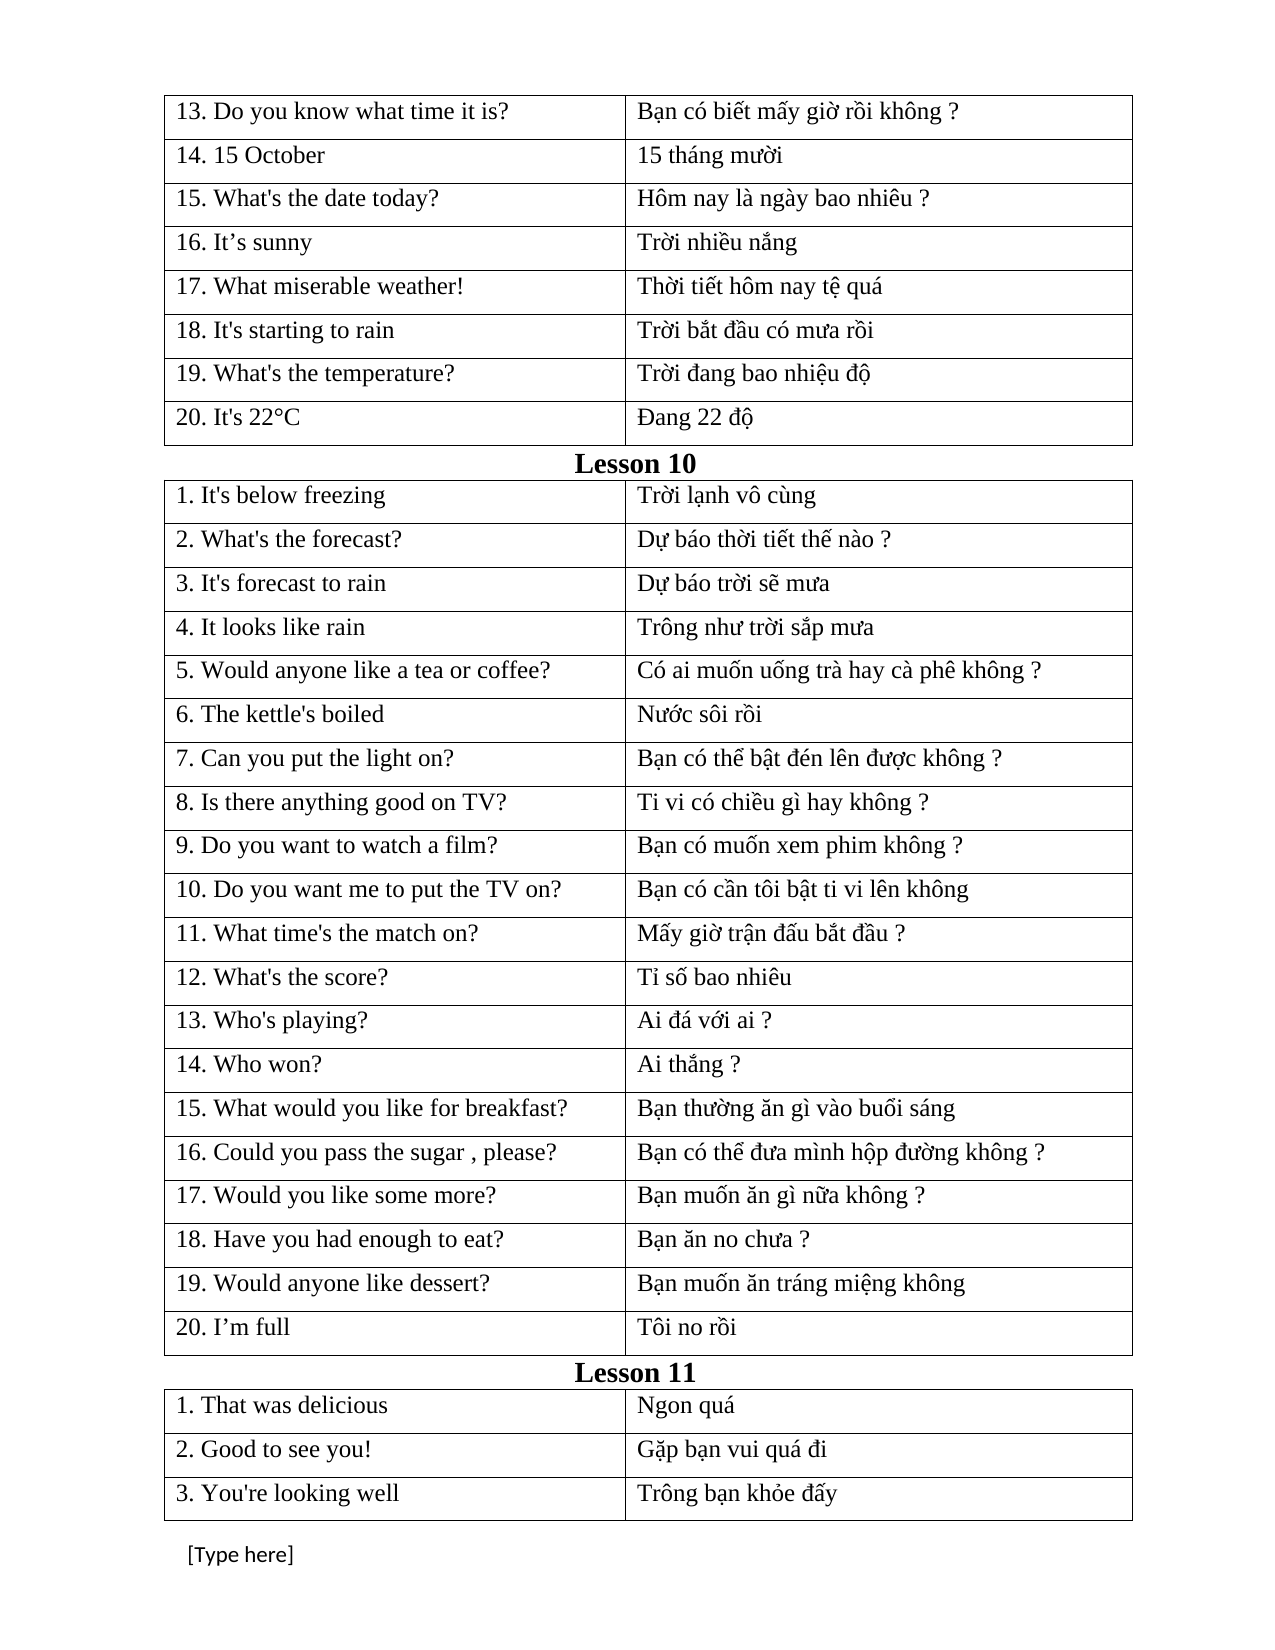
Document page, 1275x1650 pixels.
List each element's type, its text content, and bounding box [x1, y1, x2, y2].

table_cell Có ai muốn uống trà hay cà phê không ? [626, 656, 1132, 698]
table_cell 9. Do you want to watch a film? [165, 831, 625, 873]
table_cell 19. Would anyone like dessert? [165, 1268, 625, 1311]
table_cell 14. Who won? [165, 1049, 625, 1092]
table_cell 16. Could you pass the sugar , please? [165, 1137, 625, 1179]
table_cell 13. Who's playing? [165, 1006, 625, 1048]
table_cell Đang 22 độ [626, 402, 1132, 445]
table_cell 17. What miserable weather! [165, 271, 625, 314]
table_cell 19. What's the temperature? [165, 359, 625, 401]
table_cell 16. It’s sunny [165, 227, 625, 270]
table_cell Nước sôi rồi [626, 699, 1132, 742]
table_cell Trời nhiều nắng [626, 227, 1132, 270]
table_cell Ti vi có chiều gì hay không ? [626, 787, 1132, 829]
table_cell Bạn có biết mấy giờ rồi không ? [626, 96, 1132, 139]
table_cell 12. What's the score? [165, 962, 625, 1004]
table_cell Bạn thường ăn gì vào buổi sáng [626, 1093, 1132, 1136]
table_header Ngon quá [626, 1390, 1132, 1433]
table_cell Bạn muốn ăn tráng miệng không [626, 1268, 1132, 1311]
table_cell 8. Is there anything good on TV? [165, 787, 625, 829]
table_cell 14. 15 October [165, 140, 625, 182]
table_cell Bạn có muốn xem phim không ? [626, 831, 1132, 873]
table_cell Bạn muốn ăn gì nữa không ? [626, 1181, 1132, 1223]
table_cell 18. It's starting to rain [165, 315, 625, 357]
table_cell Bạn ăn no chưa ? [626, 1224, 1132, 1267]
table_cell 3. It's forecast to rain [165, 568, 625, 611]
table_cell Hôm nay là ngày bao nhiêu ? [626, 184, 1132, 226]
text Lesson 10 [574, 446, 896, 479]
table_cell Bạn có thể đưa mình hộp đường không ? [626, 1137, 1132, 1179]
table_cell 17. Would you like some more? [165, 1181, 625, 1223]
table_cell Dự báo thời tiết thế nào ? [626, 524, 1132, 567]
table_cell 13. Do you know what time it is? [165, 96, 625, 139]
table_cell Trời đang bao nhiệu độ [626, 359, 1132, 401]
table_cell Bạn có cần tôi bật ti vi lên không [626, 874, 1132, 917]
table_cell Dự báo trời sẽ mưa [626, 568, 1132, 611]
table_header 1. It's below freezing [165, 481, 625, 523]
table_cell Gặp bạn vui quá đi [626, 1434, 1132, 1477]
table_cell 10. Do you want me to put the TV on? [165, 874, 625, 917]
table_cell Tôi no rồi [626, 1312, 1132, 1354]
table_header 1. That was delicious [165, 1390, 625, 1433]
table_cell 20. It's 22°C [165, 402, 625, 445]
table_cell 3. You're looking well [165, 1478, 625, 1520]
table_cell 6. The kettle's boiled [165, 699, 625, 742]
table_cell Trời bắt đầu có mưa rồi [626, 315, 1132, 357]
table_cell 20. I’m full [165, 1312, 625, 1354]
table_cell 2. What's the forecast? [165, 524, 625, 567]
table_cell 15. What's the date today? [165, 184, 625, 226]
text Lesson 11 [574, 1356, 896, 1389]
table_cell 7. Can you put the light on? [165, 743, 625, 786]
table_cell Thời tiết hôm nay tệ quá [626, 271, 1132, 314]
table_header Trời lạnh vô cùng [626, 481, 1132, 523]
table_cell 2. Good to see you! [165, 1434, 625, 1477]
table_cell 11. What time's the match on? [165, 918, 625, 961]
table_cell Bạn có thể bật đén lên được không ? [626, 743, 1132, 786]
table_cell Trông như trời sắp mưa [626, 612, 1132, 654]
table_cell Tỉ số bao nhiêu [626, 962, 1132, 1004]
table_cell Trông bạn khỏe đấy [626, 1478, 1132, 1520]
table_cell Mấy giờ trận đấu bắt đầu ? [626, 918, 1132, 961]
table_cell 15. What would you like for breakfast? [165, 1093, 625, 1136]
table_cell 18. Have you had enough to eat? [165, 1224, 625, 1267]
table_cell 15 tháng mười [626, 140, 1132, 182]
table_cell 5. Would anyone like a tea or coffee? [165, 656, 625, 698]
table_cell Ai đá với ai ? [626, 1006, 1132, 1048]
table_cell Ai thắng ? [626, 1049, 1132, 1092]
table_cell 4. It looks like rain [165, 612, 625, 654]
